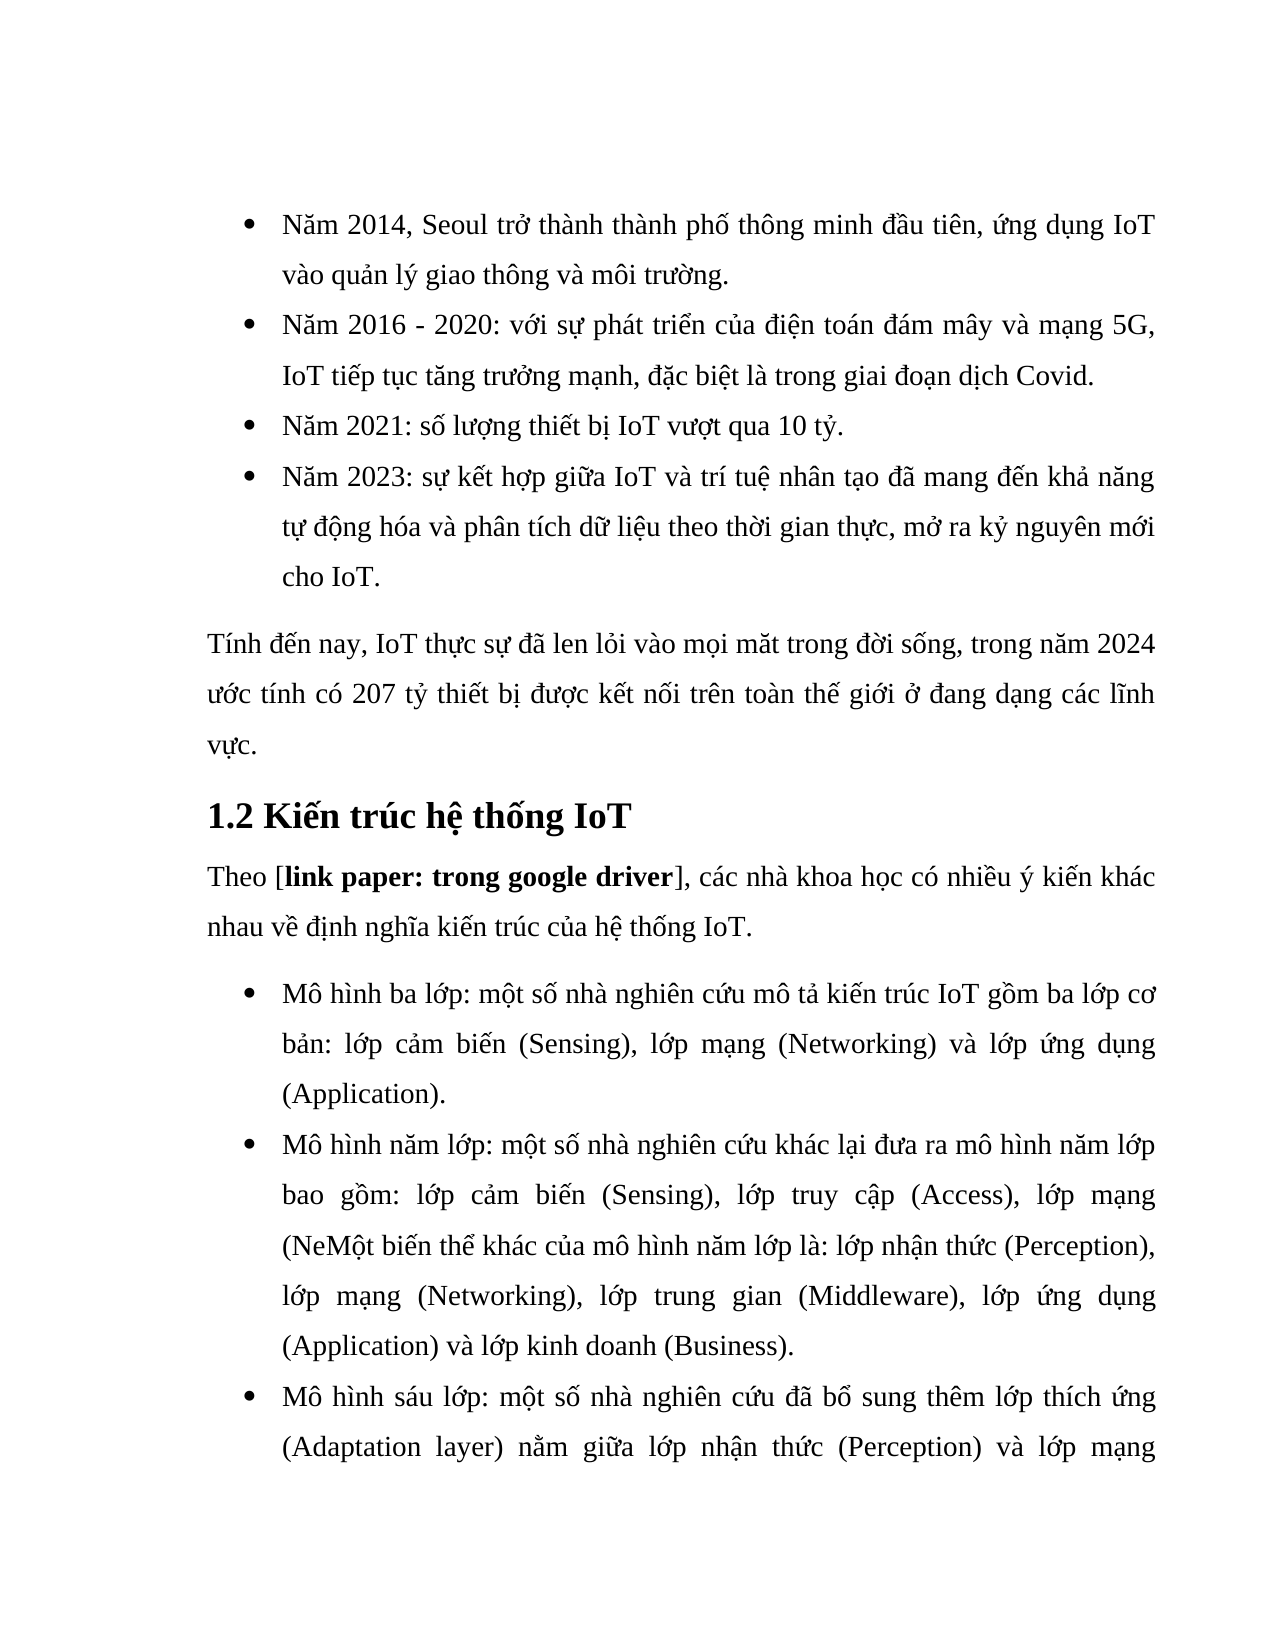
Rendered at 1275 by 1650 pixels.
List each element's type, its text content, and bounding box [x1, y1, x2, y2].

list Năm 2023: sự kết hợp giữa IoT và trí tuệ nhân tạo đã mang đến khả năng tự động hóa và phân tích dữ liệu theo thời gian thực, mở ra kỷ nguyên mới cho IoT. [244, 459, 1157, 593]
text Theo [link paper: trong google driver], các nhà khoa học có nhiều ý kiến khác nhau về định nghĩa kiến trúc của hệ thống IoT. [207, 859, 1157, 942]
list Năm 2016 - 2020: với sự phát triển của điện toán đám mây và mạng 5G, IoT tiếp tục tăng trưởng mạnh, đặc biệt là trong giai đoạn dịch Covid. [244, 307, 1157, 391]
subtitle 1.2 Kiến trúc hệ thống IoT [207, 794, 1157, 837]
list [244, 1379, 1157, 1463]
list Năm 2021: số lượng thiết bị IoT vượt qua 10 tỷ. [244, 408, 1157, 442]
list Mô hình ba lớp: một số nhà nghiên cứu mô tả kiến trúc IoT gồm ba lớp cơ bản: lớp cảm biến (Sensing), lớp mạng (Networking) và lớp ứng dụng (Application). [244, 976, 1157, 1110]
list Năm 2014, Seoul trở thành thành phố thông minh đầu tiên, ứng dụng IoT vào quản lý giao thông và môi trường. [244, 207, 1157, 291]
list Mô hình năm lớp: một số nhà nghiên cứu khác lại đưa ra mô hình năm lớp bao gồm: lớp cảm biến (Sensing), lớp truy cập (Access), lớp mạng (NeMột biến thể khác của mô hình năm lớp là: lớp nhận thức (Perception), lớp mạng (Networking), lớp trung gian (Middleware), lớp ứng dụng (Application) và lớp kinh doanh (Business). [244, 1127, 1157, 1362]
text Tính đến nay, IoT thực sự đã len lỏi vào mọi măt trong đời sống, trong năm 2024 ước tính có 207 tỷ thiết bị được kết nối trên toàn thế giới ở đang dạng các lĩnh vực. [207, 626, 1157, 761]
